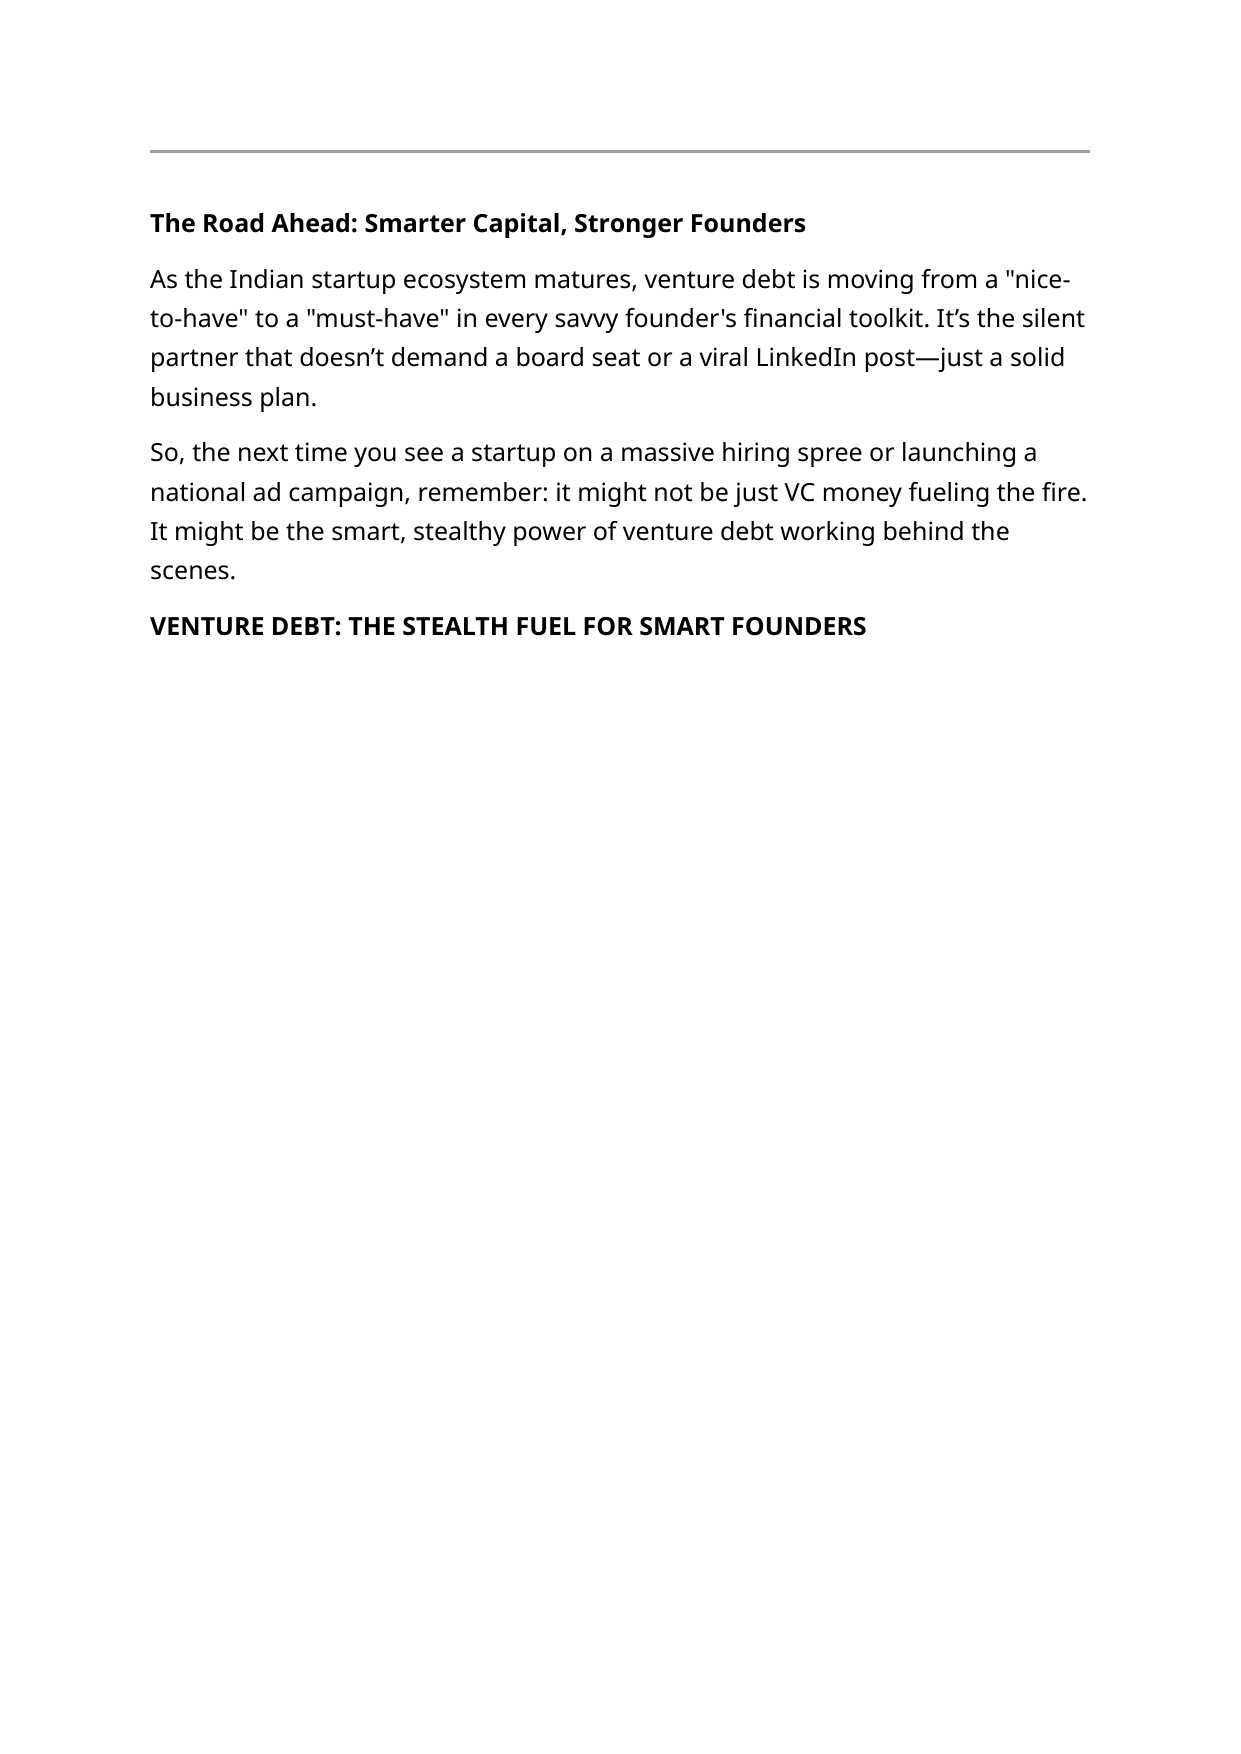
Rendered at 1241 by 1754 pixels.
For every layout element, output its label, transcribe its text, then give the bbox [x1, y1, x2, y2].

text VENTURE DEBT: THE STEALTH FUEL FOR SMART FOUNDERS [150, 608, 1090, 642]
text So, the next time you see a startup on a massive hiring spree or launching a national ad campaign, remember: it might not be just VC money fueling the fire. It might be the smart, stealthy power of venture debt working behind the scenes. [150, 435, 1090, 587]
text The Road Ahead: Smarter Capital, Stronger Founders [150, 206, 1090, 240]
text As the Indian startup ecosystem matures, venture debt is moving from a "nice-to-have" to a "must-have" in every savvy founder's financial toolkit. It’s the silent partner that doesn’t demand a board seat or a viral LinkedIn post—just a solid business plan. [150, 262, 1090, 413]
